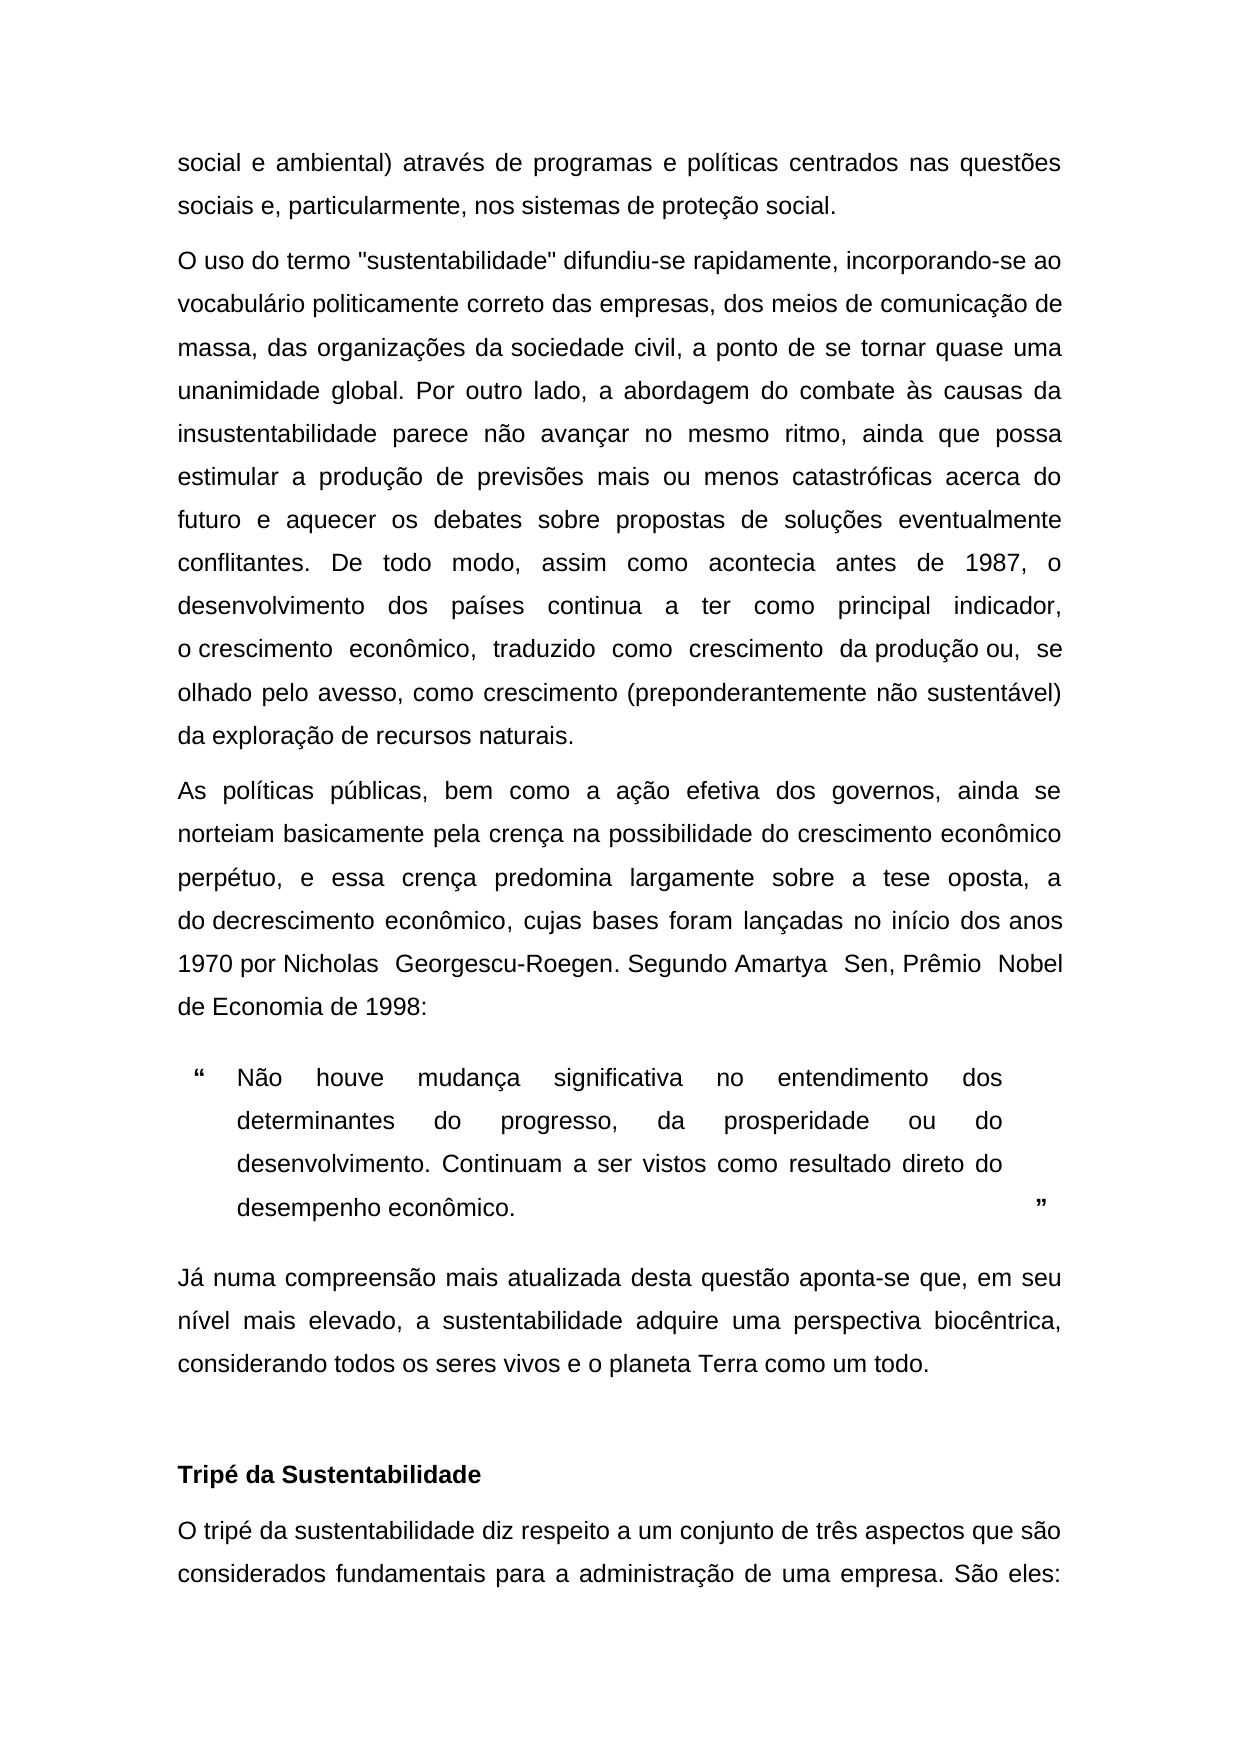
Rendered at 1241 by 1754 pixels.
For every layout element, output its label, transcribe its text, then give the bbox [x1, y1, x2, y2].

table_header Não houve mudança significativa no entendimento dos determinantes do progresso, da prosperidade ou do desenvolvimento. Continuam a ser vistos como resultado direto do desempenho econômico. [221, 1048, 1019, 1250]
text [177, 1516, 1063, 1588]
table_header “ [177, 1048, 221, 1250]
text Já numa compreensão mais atualizada desta questão aponta-se que, em seu nível mais elevado, a sustentabilidade adquire uma perspectiva biocêntrica, considerando todos os seres vivos e o planeta Terra como um todo. [177, 1263, 1063, 1378]
text As políticas públicas, bem como a ação efetiva dos governos, ainda se norteiam basicamente pela crença na possibilidade do crescimento econômico perpétuo, e essa crença predomina largamente sobre a tese oposta, a do decrescimento econômico, cujas bases foram lançadas no início dos anos 1970 por Nicholas Georgescu-Roegen. Segundo Amartya Sen, Prêmio Nobel de Economia de 1998: [177, 776, 1063, 1021]
text Tripé da Sustentabilidade [177, 1460, 1063, 1489]
text O uso do termo "sustentabilidade" difundiu-se rapidamente, incorporando-se ao vocabulário politicamente correto das empresas, dos meios de comunicação de massa, das organizações da sociedade civil, a ponto de se tornar quase uma unanimidade global. Por outro lado, a abordagem do combate às causas da insustentabilidade parece não avançar no mesmo ritmo, ainda que possa estimular a produção de previsões mais ou menos catastróficas acerca do futuro e aquecer os debates sobre propostas de soluções eventualmente conflitantes. De todo modo, assim como acontecia antes de 1987, o desenvolvimento dos países continua a ter como principal indicador, o crescimento econômico, traduzido como crescimento da produção ou, se olhado pelo avesso, como crescimento (preponderantemente não sustentável) da exploração de recursos naturais. [177, 246, 1063, 749]
table_header ” [1019, 1048, 1063, 1250]
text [177, 148, 1063, 219]
